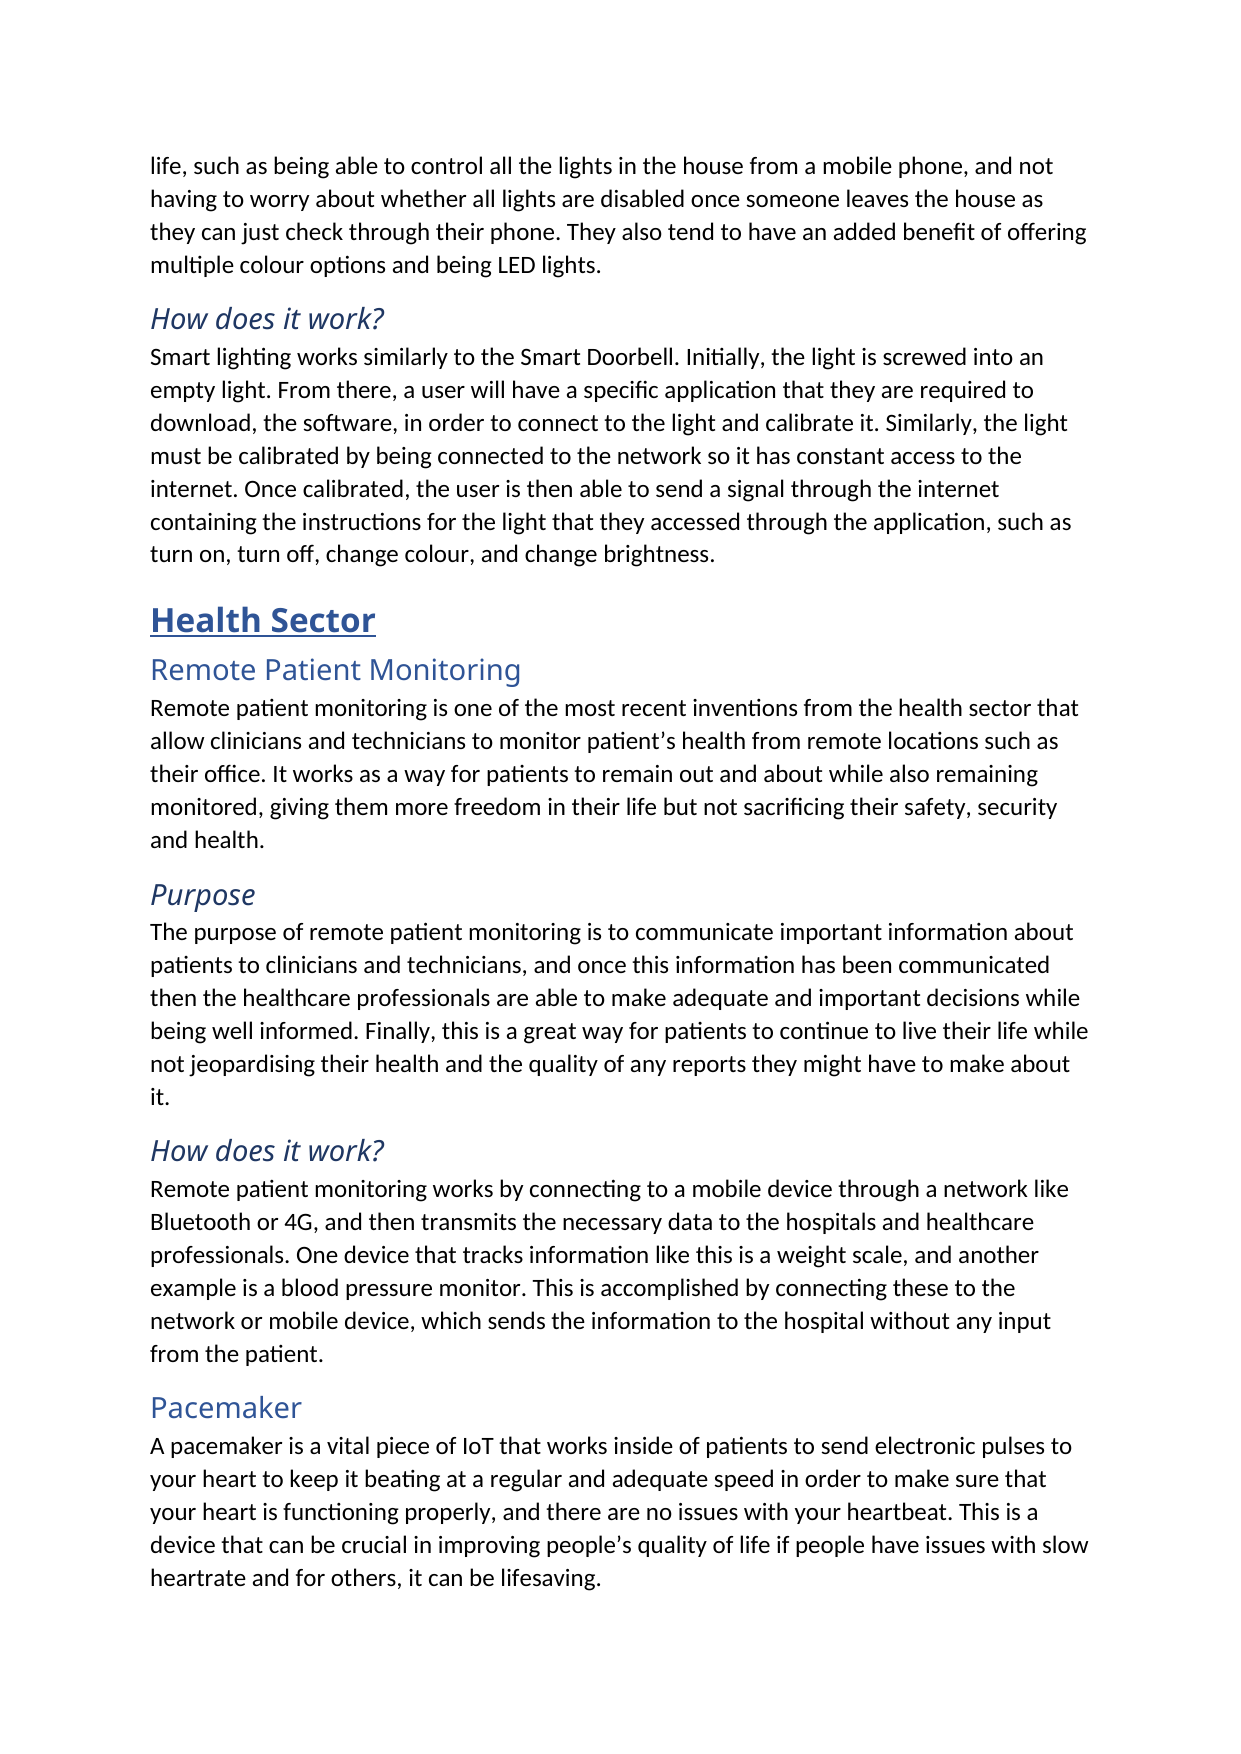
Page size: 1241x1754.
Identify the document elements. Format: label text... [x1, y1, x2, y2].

text Remote patient monitoring works by connecting to a mobile device through a network like Bluetooth or 4G, and then transmits the necessary data to the hospitals and healthcare professionals. One device that tracks information like this is a weight scale, and another example is a blood pressure monitor. This is accomplished by connecting these to the network or mobile device, which sends the information to the hospital without any input from the patient. [150, 1173, 1090, 1369]
subtitle How does it work? [150, 298, 1090, 338]
text The purpose of remote patient monitoring is to communicate important information about patients to clinicians and technicians, and once this information has been communicated then the healthcare professionals are able to make adequate and important decisions while being well informed. Finally, this is a great way for patients to continue to live their life while not jeopardising their health and the quality of any reports they might have to make about it. [150, 917, 1090, 1112]
text Smart lighting works similarly to the Smart Doorbell. Initially, the light is screwed into an empty light. From there, a user will have a specific application that they are required to download, the software, in order to connect to the light and calibrate it. Similarly, the light must be calibrated by being connected to the network so it has constant access to the internet. Once calibrated, the user is then able to send a signal through the internet containing the instructions for the light that they accessed through the application, such as turn on, turn off, change colour, and change brightness. [150, 341, 1090, 569]
text A pacemaker is a vital piece of IoT that works inside of patients to send electronic pulses to your heart to keep it beating at a regular and adequate speed in order to make sure that your heart is functioning properly, and there are no issues with your heartbeat. This is a device that can be crucial in improving people’s quality of life if people have issues with slow heartrate and for others, it can be lifesaving. [150, 1431, 1090, 1593]
subtitle Health Sector [150, 597, 1090, 642]
subtitle Pacemaker [150, 1388, 1090, 1427]
text Remote patient monitoring is one of the most recent inventions from the health sector that allow clinicians and technicians to monitor patient’s health from remote locations such as their office. It works as a way for patients to remain out and about while also remaining monitored, giving them more freedom in their life but not sacrificing their safety, security and health. [150, 692, 1090, 855]
subtitle How does it work? [150, 1131, 1090, 1170]
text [150, 150, 1090, 279]
subtitle Purpose [150, 874, 1090, 913]
subtitle Remote Patient Monitoring [150, 650, 1090, 689]
